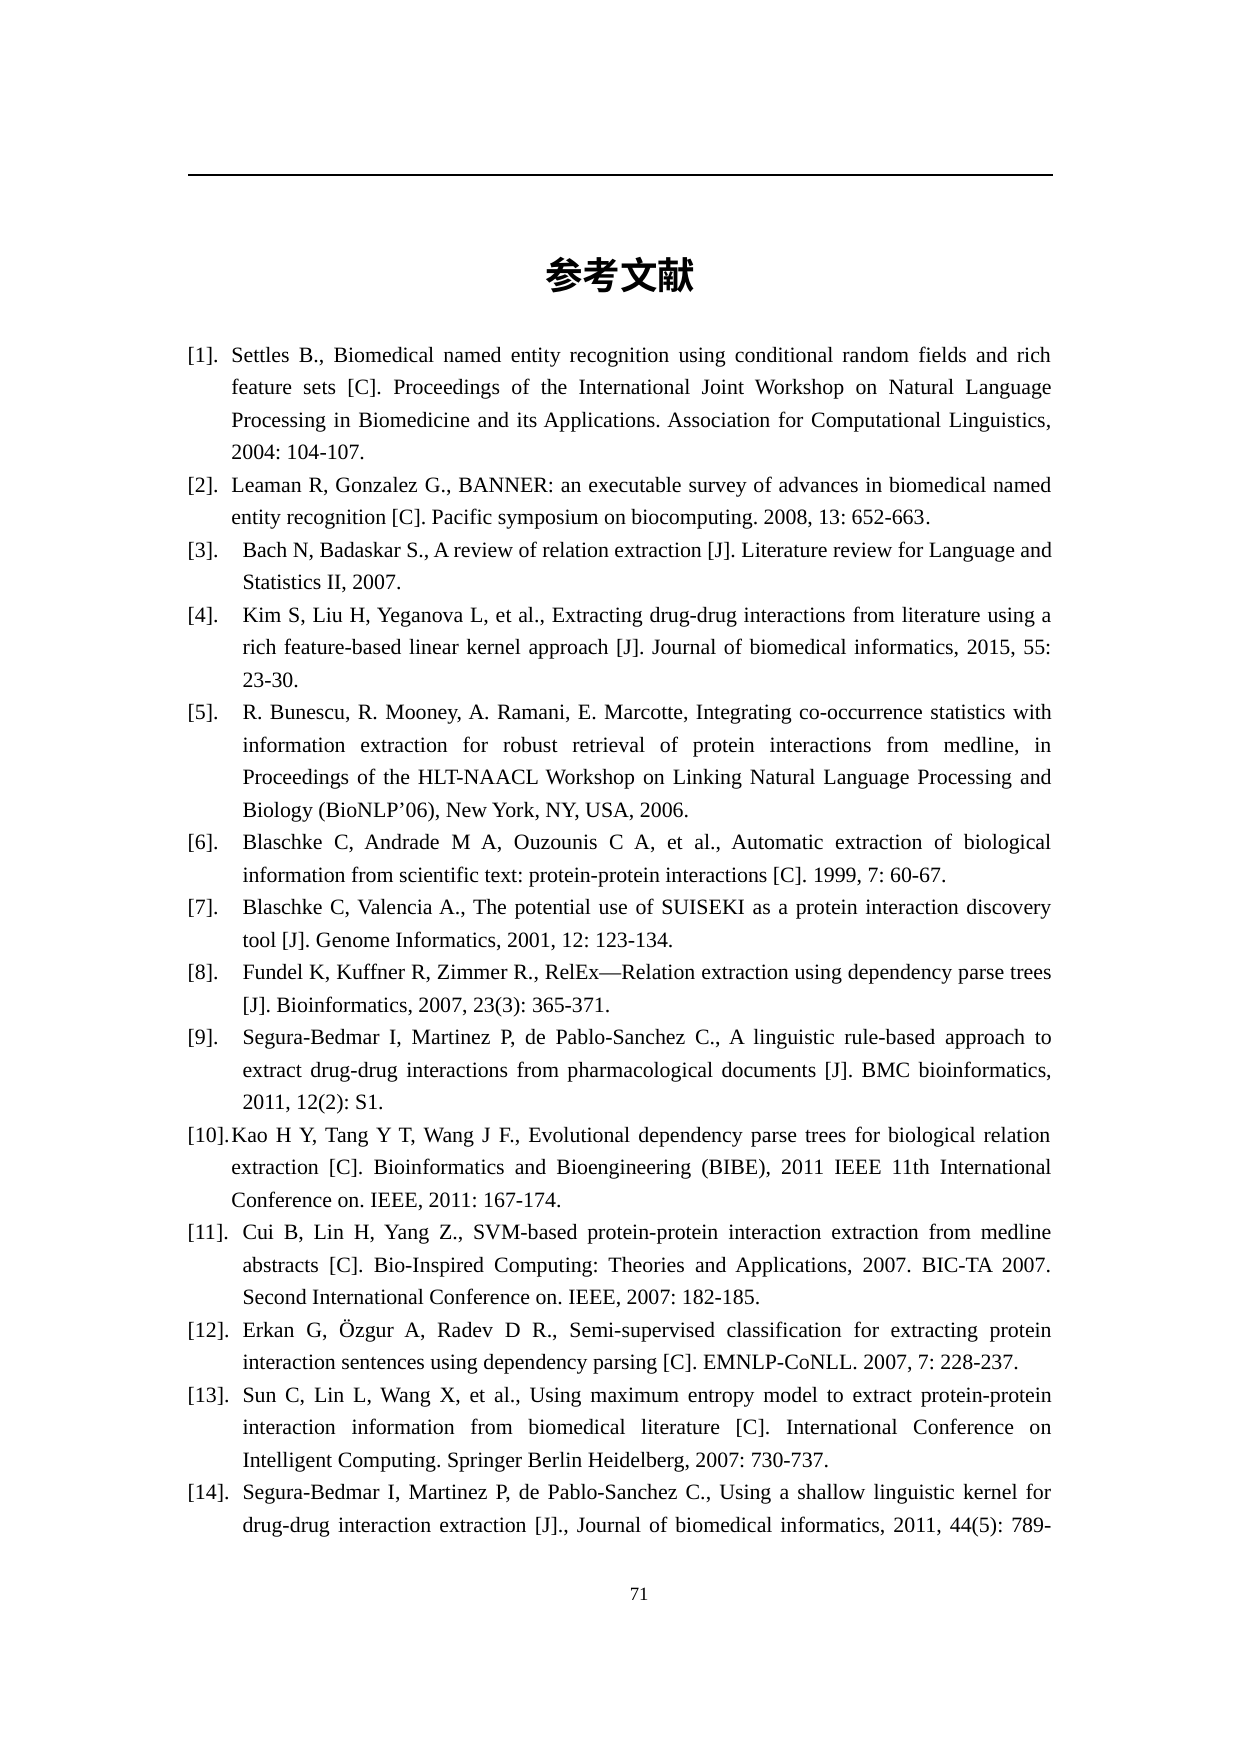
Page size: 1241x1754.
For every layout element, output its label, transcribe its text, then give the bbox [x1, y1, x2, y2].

list Cui B, Lin H, Yang Z., SVM-based protein-protein interaction extraction from medline abstracts [C]. Bio-Inspired Computing: Theories and Applications, 2007. BIC-TA 2007. Second International Conference on. IEEE, 2007: 182-185. [187, 1216, 1053, 1313]
subtitle 参考文献 [187, 241, 1053, 306]
list Blaschke C, Valencia A., The potential use of SUISEKI as a protein interaction discovery tool [J]. Genome Informatics, 2001, 12: 123-134. [187, 891, 1053, 956]
list Erkan G, Özgur A, Radev D R., Semi-supervised classification for extracting protein interaction sentences using dependency parsing [C]. EMNLP-CoNLL. 2007, 7: 228-237. [187, 1313, 1053, 1378]
list Kim S, Liu H, Yeganova L, et al., Extracting drug-drug interactions from literature using a rich feature-based linear kernel approach [J]. Journal of biomedical informatics, 2015, 55: 23-30. [187, 598, 1053, 696]
list Fundel K, Kuffner R, Zimmer R., RelEx—Relation extraction using dependency parse trees [J]. Bioinformatics, 2007, 23(3): 365-371. [187, 956, 1053, 1021]
list Bach N, Badaskar S., A review of relation extraction [J]. Literature review for Language and Statistics II, 2007. [187, 533, 1053, 598]
list R. Bunescu, R. Mooney, A. Ramani, E. Marcotte, Integrating co-occurrence statistics with information extraction for robust retrieval of protein interactions from medline, in Proceedings of the HLT-NAACL Workshop on Linking Natural Language Processing and Biology (BioNLP’06), New York, NY, USA, 2006. [187, 696, 1053, 826]
list Blaschke C, Andrade M A, Ouzounis C A, et al., Automatic extraction of biological information from scientific text: protein-protein interactions [C]. 1999, 7: 60-67. [187, 826, 1053, 891]
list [187, 1476, 1053, 1541]
list Leaman R, Gonzalez G., BANNER: an executable survey of advances in biomedical named entity recognition [C]. Pacific symposium on biocomputing. 2008, 13: 652-663. [187, 468, 1053, 533]
list Sun C, Lin L, Wang X, et al., Using maximum entropy model to extract protein-protein interaction information from biomedical literature [C]. International Conference on Intelligent Computing. Springer Berlin Heidelberg, 2007: 730-737. [187, 1378, 1053, 1476]
list Kao H Y, Tang Y T, Wang J F., Evolutional dependency parse trees for biological relation extraction [C]. Bioinformatics and Bioengineering (BIBE), 2011 IEEE 11th International Conference on. IEEE, 2011: 167-174. [187, 1118, 1053, 1216]
list Segura-Bedmar I, Martinez P, de Pablo-Sanchez C., A linguistic rule-based approach to extract drug-drug interactions from pharmacological documents [J]. BMC bioinformatics, 2011, 12(2): S1. [187, 1021, 1053, 1118]
list Settles B., Biomedical named entity recognition using conditional random fields and rich feature sets [C]. Proceedings of the International Joint Workshop on Natural Language Processing in Biomedicine and its Applications. Association for Computational Linguistics, 2004: 104-107. [187, 338, 1053, 468]
